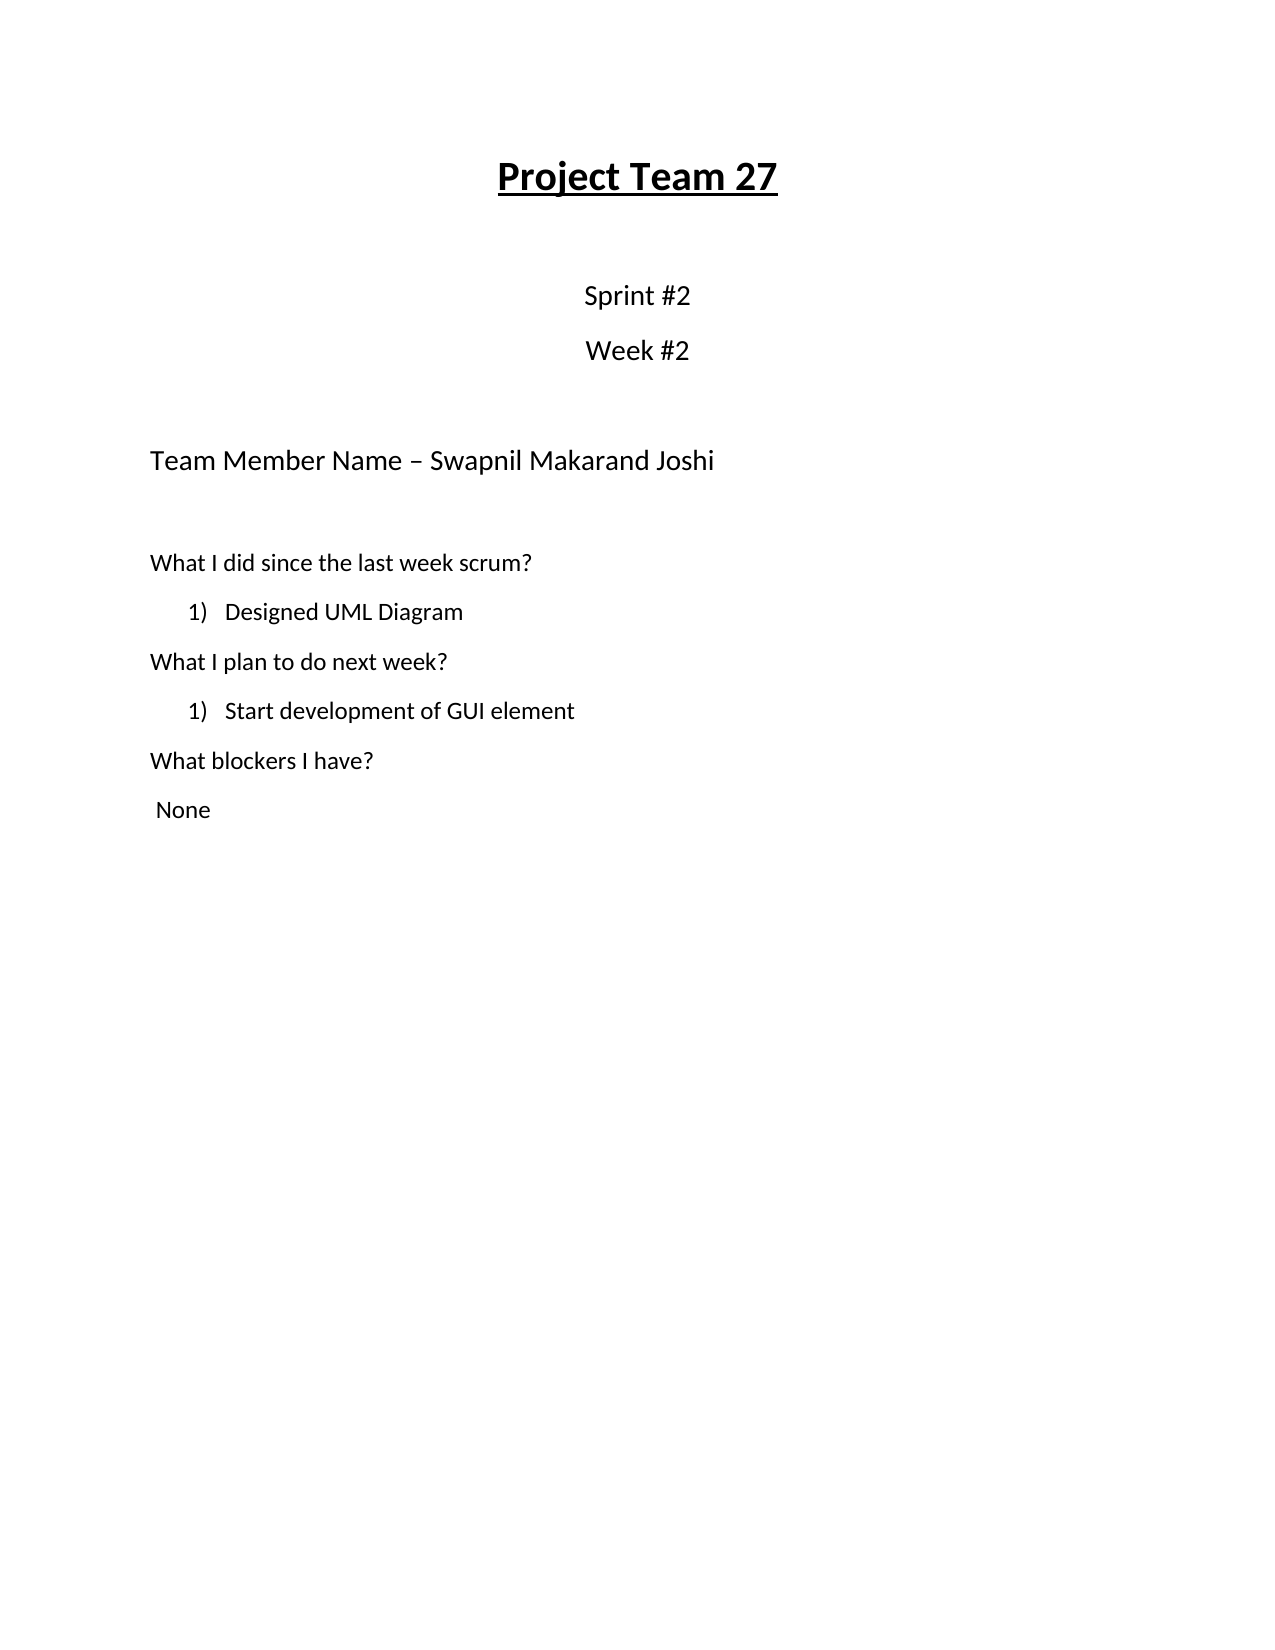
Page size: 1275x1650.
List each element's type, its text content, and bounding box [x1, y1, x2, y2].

text What I plan to do next week? [150, 646, 1125, 676]
text Week #2 [150, 332, 1125, 367]
list Start development of GUI element [187, 695, 1125, 726]
text What blockers I have? [150, 745, 1125, 776]
list Designed UML Diagram [187, 596, 1125, 627]
text Project Team 27 [150, 150, 1125, 201]
text Sprint #2 [150, 277, 1125, 312]
text None [150, 794, 1125, 825]
text What I did since the last week scrum? [150, 547, 1125, 577]
text Team Member Name – Swapnil Makarand Joshi [150, 442, 1125, 478]
